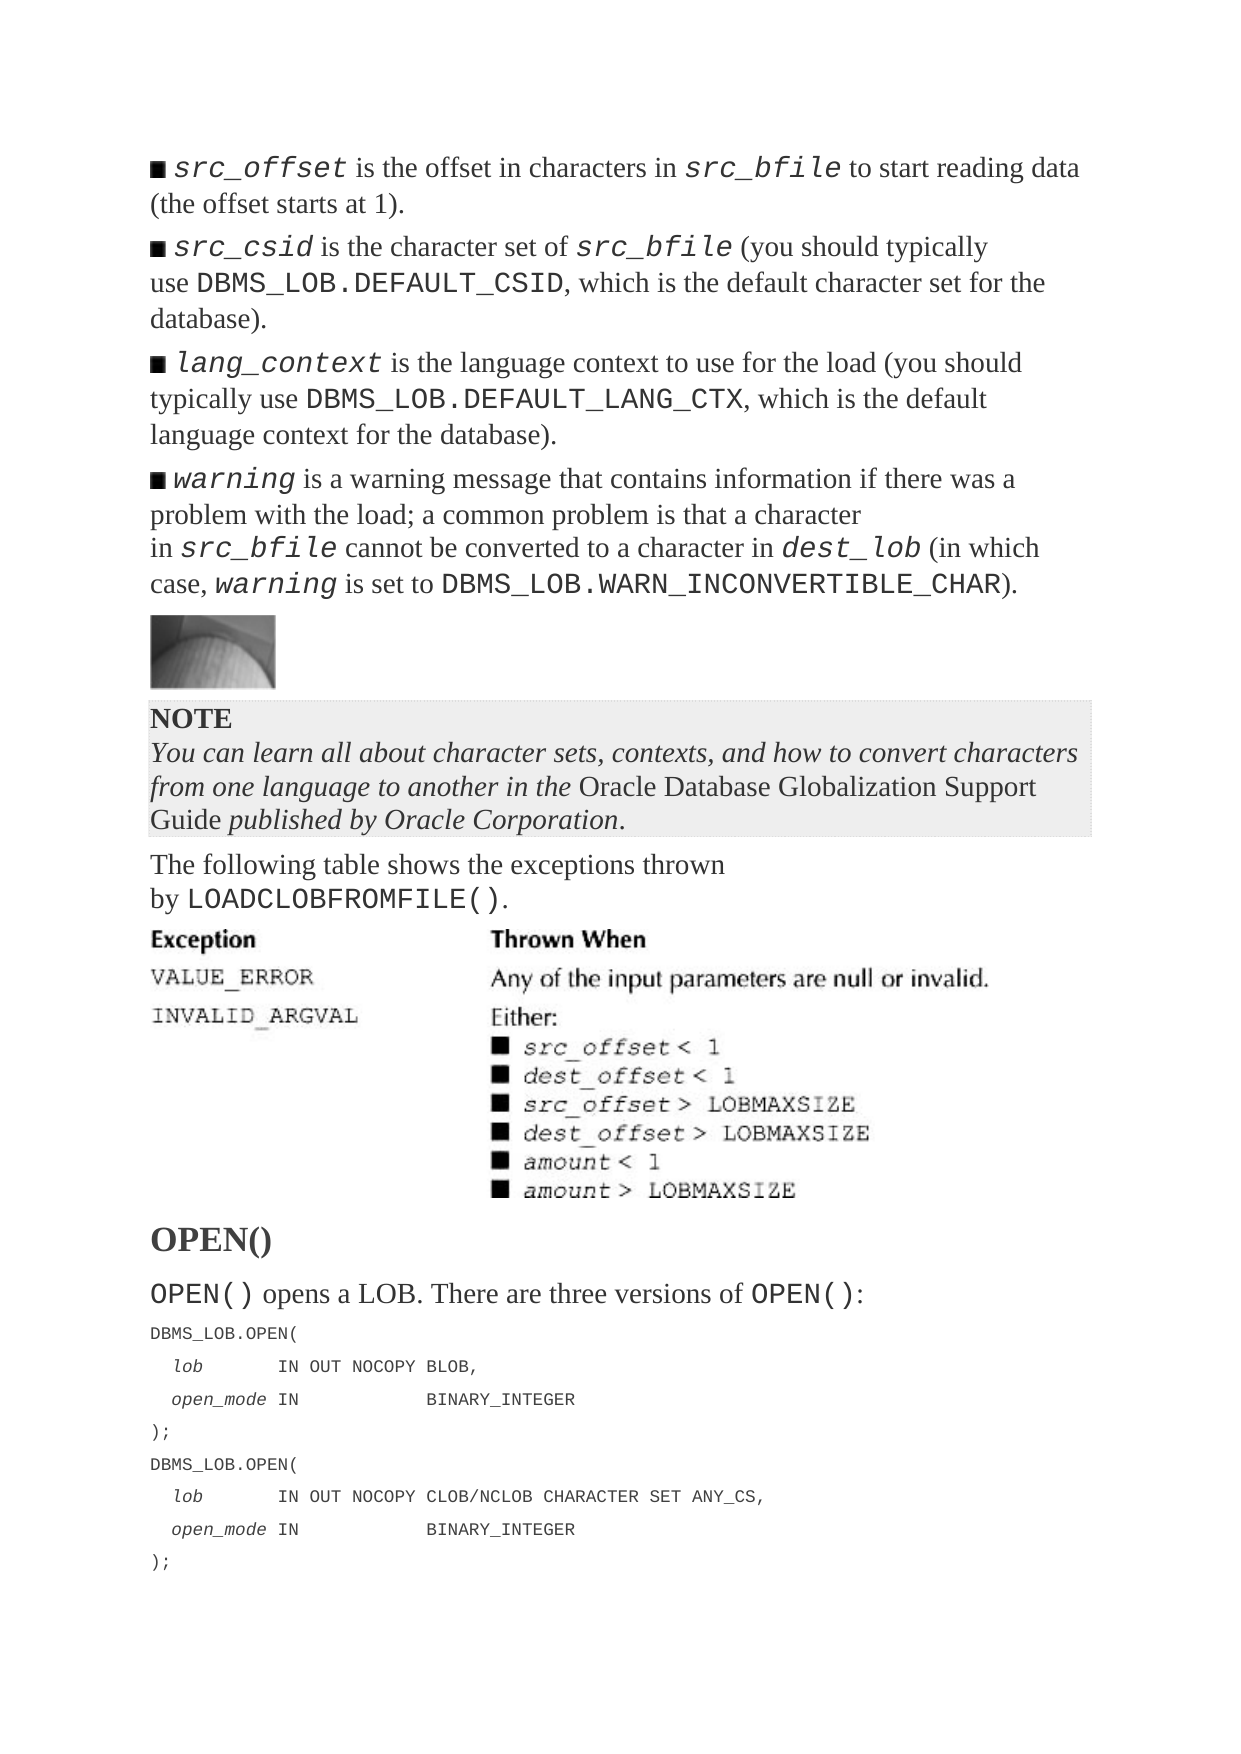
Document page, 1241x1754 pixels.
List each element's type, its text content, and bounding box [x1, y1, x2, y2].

text open_mode IN BINARY_INTEGER [150, 1521, 1090, 1541]
picture [150, 161, 166, 178]
text lob IN OUT NOCOPY BLOB, [150, 1357, 1090, 1378]
text DBMS_LOB.OPEN( [150, 1325, 1090, 1345]
text open_mode IN BINARY_INTEGER [150, 1390, 1090, 1410]
text src_offset is the offset in characters in src_bfile to start reading data (the offset starts at 1). [150, 150, 1090, 219]
text src_csid is the character set of src_bfile (you should typically use DBMS_LOB.DEFAULT_CSID, which is the default character set for the database). [150, 229, 1090, 335]
text The following table shows the exceptions thrown by LOADCLOBFROMFILE(). [150, 847, 1090, 917]
picture [150, 356, 166, 373]
text OPEN() opens a LOB. There are three versions of OPEN(): [150, 1276, 1090, 1312]
picture [150, 615, 276, 690]
text lang_context is the language context to use for the load (you should typically use DBMS_LOB.DEFAULT_LANG_CTX, which is the default language context for the database). [150, 345, 1090, 451]
text NOTE You can learn all about character sets, contexts, and how to convert characters from one language to another in the Oracle Database Globalization Support Guide published by Oracle Corporation. [148, 700, 1092, 837]
picture [150, 929, 989, 1198]
text lob IN OUT NOCOPY CLOB/NCLOB CHARACTER SET ANY_CS, [150, 1488, 1090, 1508]
picture [150, 241, 166, 257]
text ); [150, 1423, 1090, 1443]
text DBMS_LOB.OPEN( [150, 1455, 1090, 1475]
text ); [150, 1553, 1090, 1573]
text OPEN() [150, 1218, 1090, 1259]
text warning is a warning message that contains information if there was a problem with the load; a common problem is that a character in src_bfile cannot be converted to a character in dest_lob (in which case, warning is set to DBMS_LOB.WARN_INCONVERTIBLE_CHAR). [150, 461, 1090, 602]
picture [150, 472, 166, 489]
